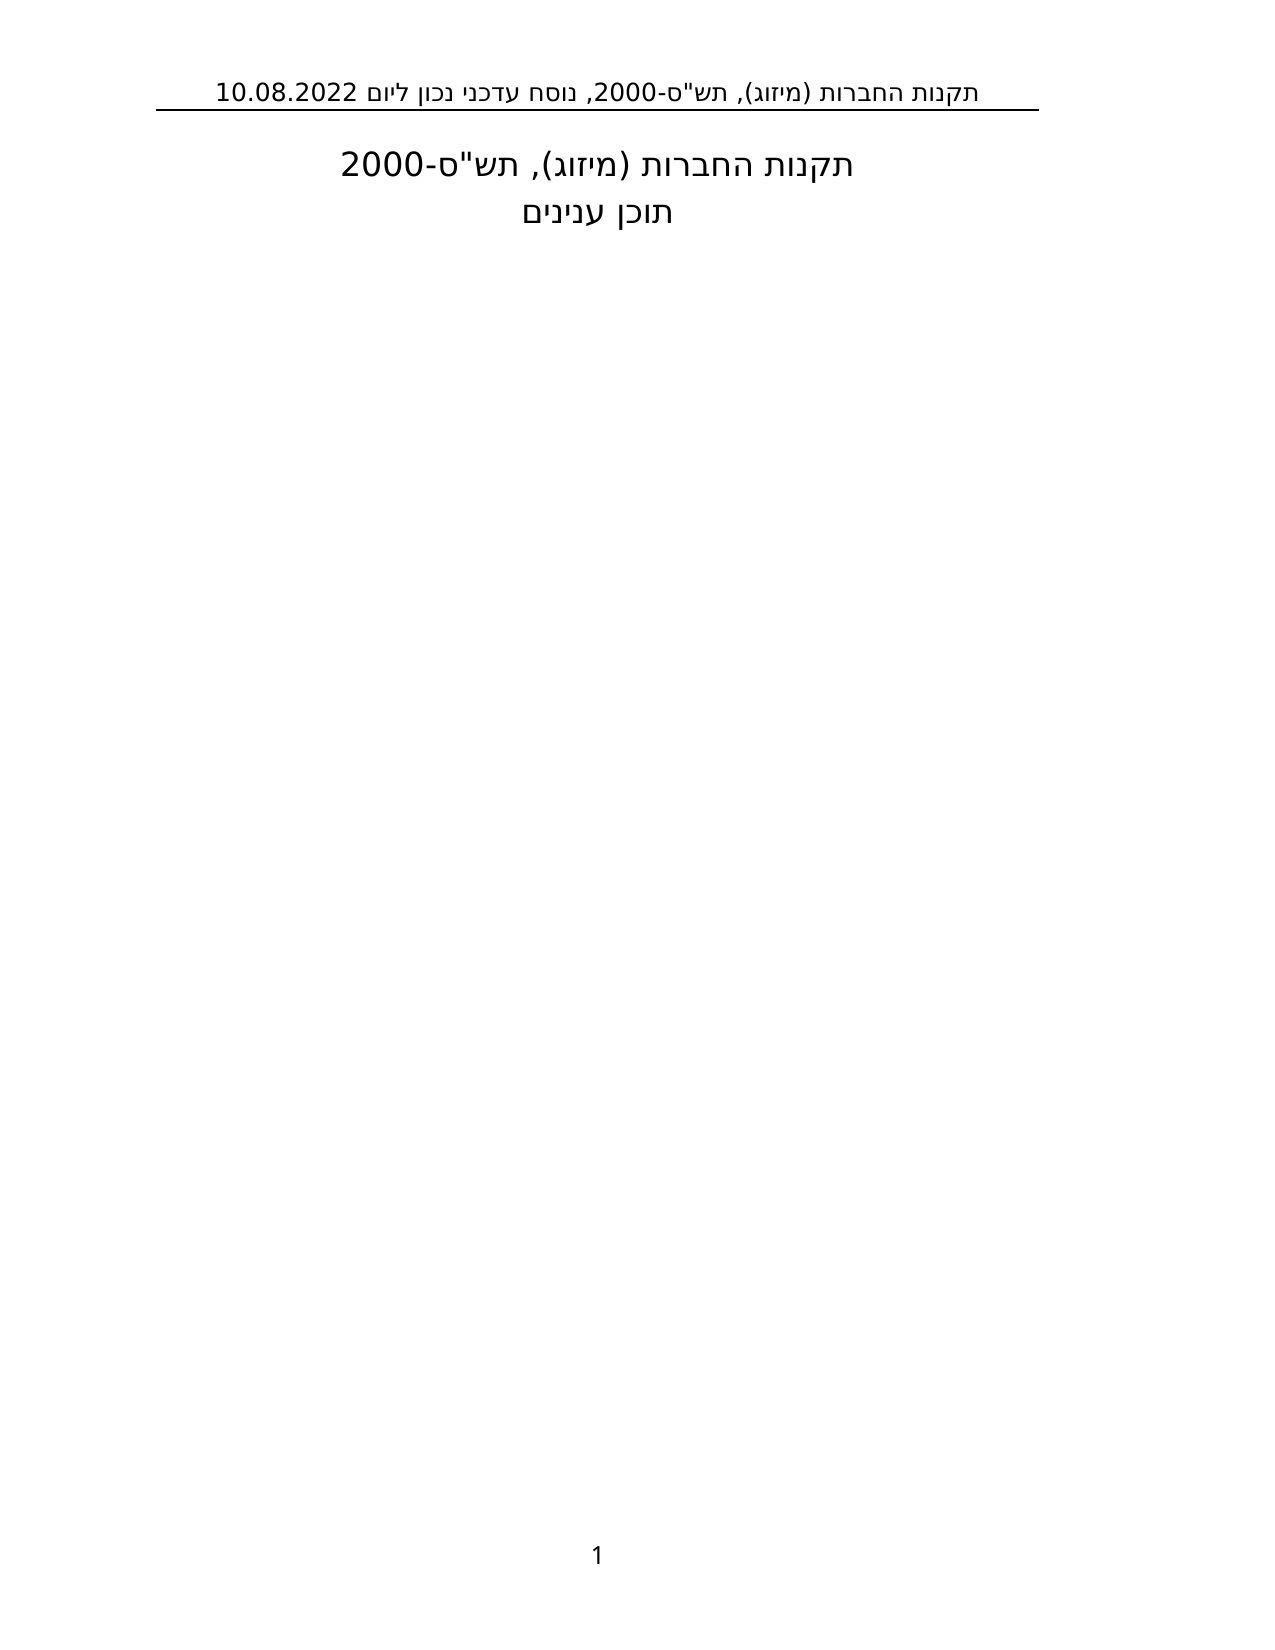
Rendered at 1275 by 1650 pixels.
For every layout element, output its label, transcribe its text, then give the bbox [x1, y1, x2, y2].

text תוכן ענינים [156, 199, 1039, 238]
text תקנות החברות (מיזוג), תש"ס-2000 [156, 151, 1039, 190]
